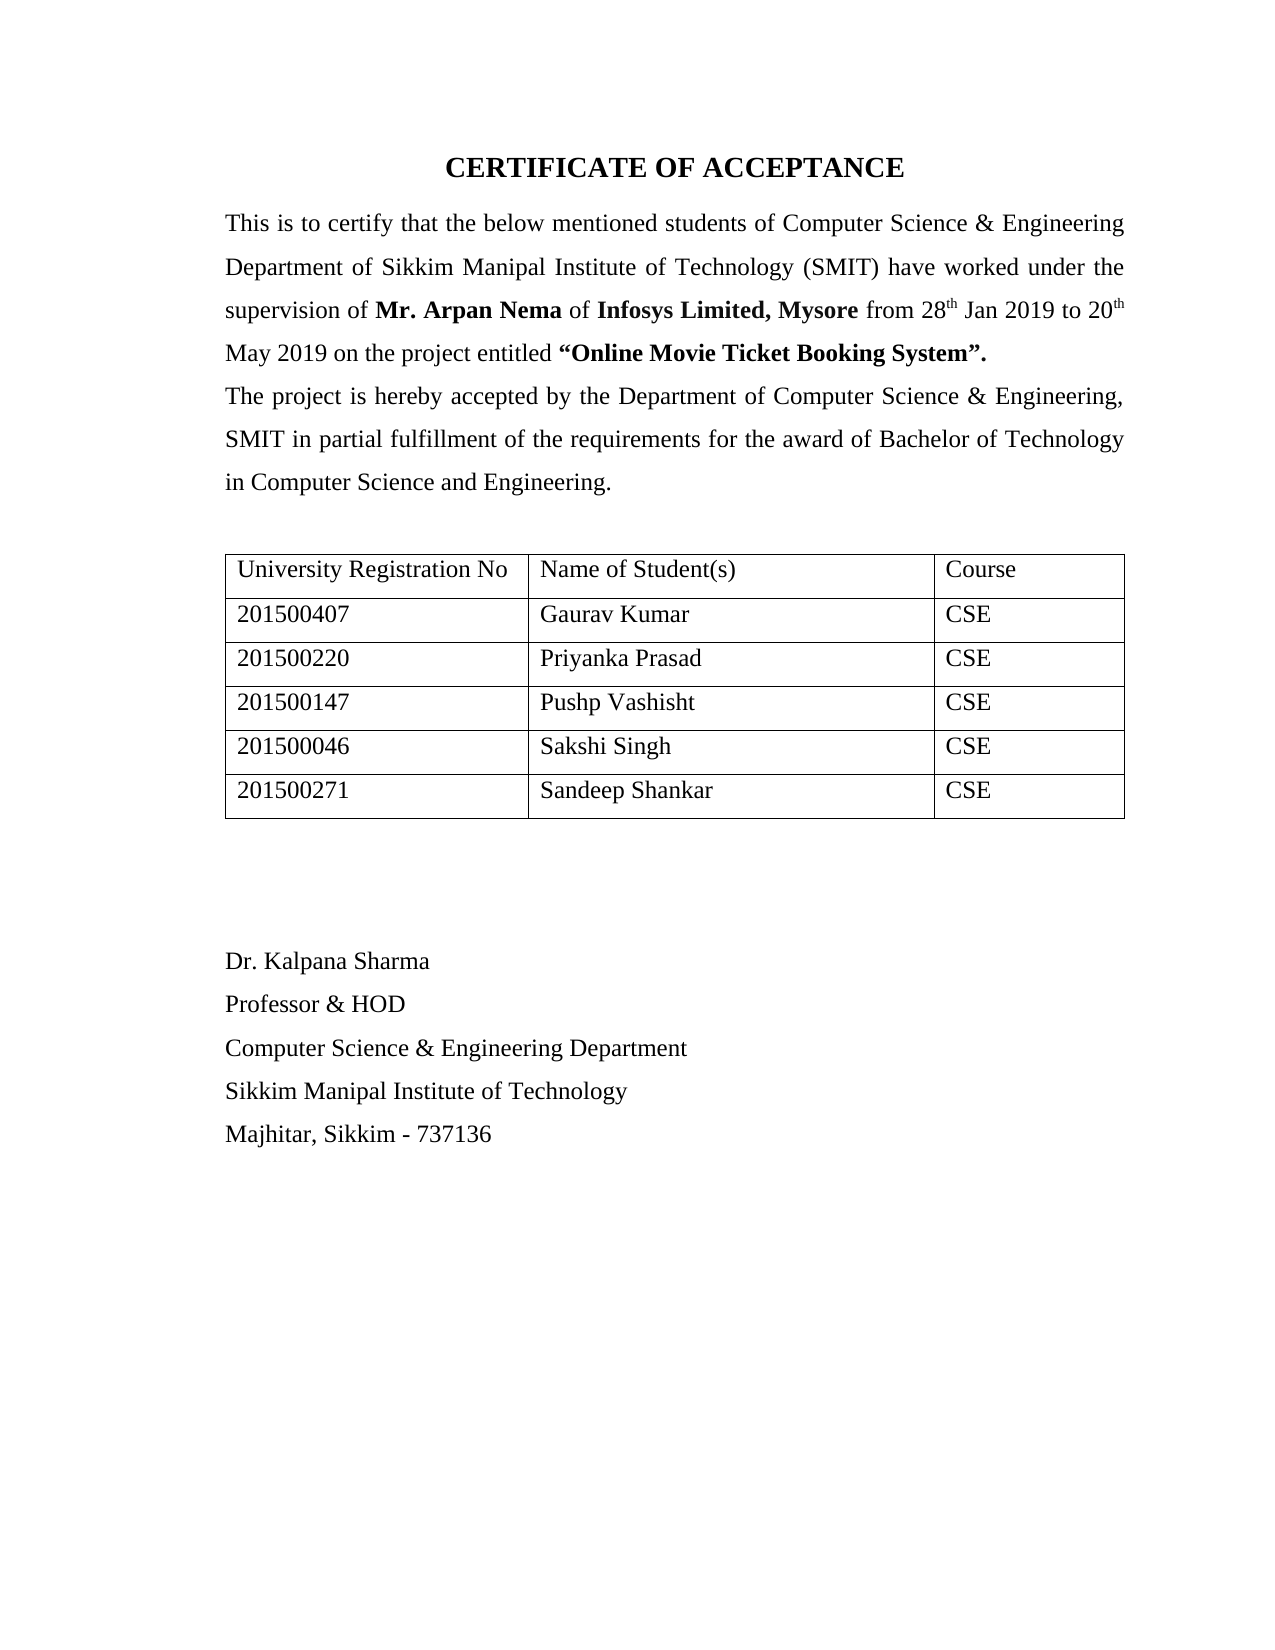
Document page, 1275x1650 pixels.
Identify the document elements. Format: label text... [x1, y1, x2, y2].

table_cell Pushp Vashisht [529, 687, 934, 730]
text Majhitar, Sikkim - 737136 [225, 1119, 1125, 1148]
table_cell Priyanka Prasad [529, 643, 934, 686]
text This is to certify that the below mentioned students of Computer Science & Engineering Department of Sikkim Manipal Institute of Technology (SMIT) have worked under the supervision of Mr. Arpan Nema of Infosys Limited, Mysore from 28th Jan 2019 to 20th May 2019 on the project entitled “Online Movie Ticket Booking System”. [225, 208, 1125, 367]
table_header Course [935, 555, 1124, 598]
table_cell CSE [935, 775, 1124, 818]
table_cell 201500147 [226, 687, 528, 730]
table_cell CSE [935, 599, 1124, 642]
text The project is hereby accepted by the Department of Computer Science & Engineering, SMIT in partial fulfillment of the requirements for the award of Bachelor of Technology in Computer Science and Engineering. [225, 381, 1125, 496]
table_header University Registration No [226, 555, 528, 598]
table_cell Gaurav Kumar [529, 599, 934, 642]
table_cell CSE [935, 687, 1124, 730]
text Computer Science & Engineering Department [225, 1033, 1125, 1061]
table_cell CSE [935, 731, 1124, 774]
table_cell 201500271 [226, 775, 528, 818]
table_cell 201500407 [226, 599, 528, 642]
table_header Name of Student(s) [529, 555, 934, 598]
table_cell Sandeep Shankar [529, 775, 934, 818]
text CERTIFICATE OF ACCEPTANCE [225, 150, 1125, 183]
text Sikkim Manipal Institute of Technology [225, 1076, 1125, 1104]
table_cell 201500220 [226, 643, 528, 686]
table_cell 201500046 [226, 731, 528, 774]
table_cell Sakshi Singh [529, 731, 934, 774]
table_cell CSE [935, 643, 1124, 686]
text Dr. Kalpana Sharma [225, 946, 1125, 975]
text Professor & HOD [225, 989, 1125, 1018]
